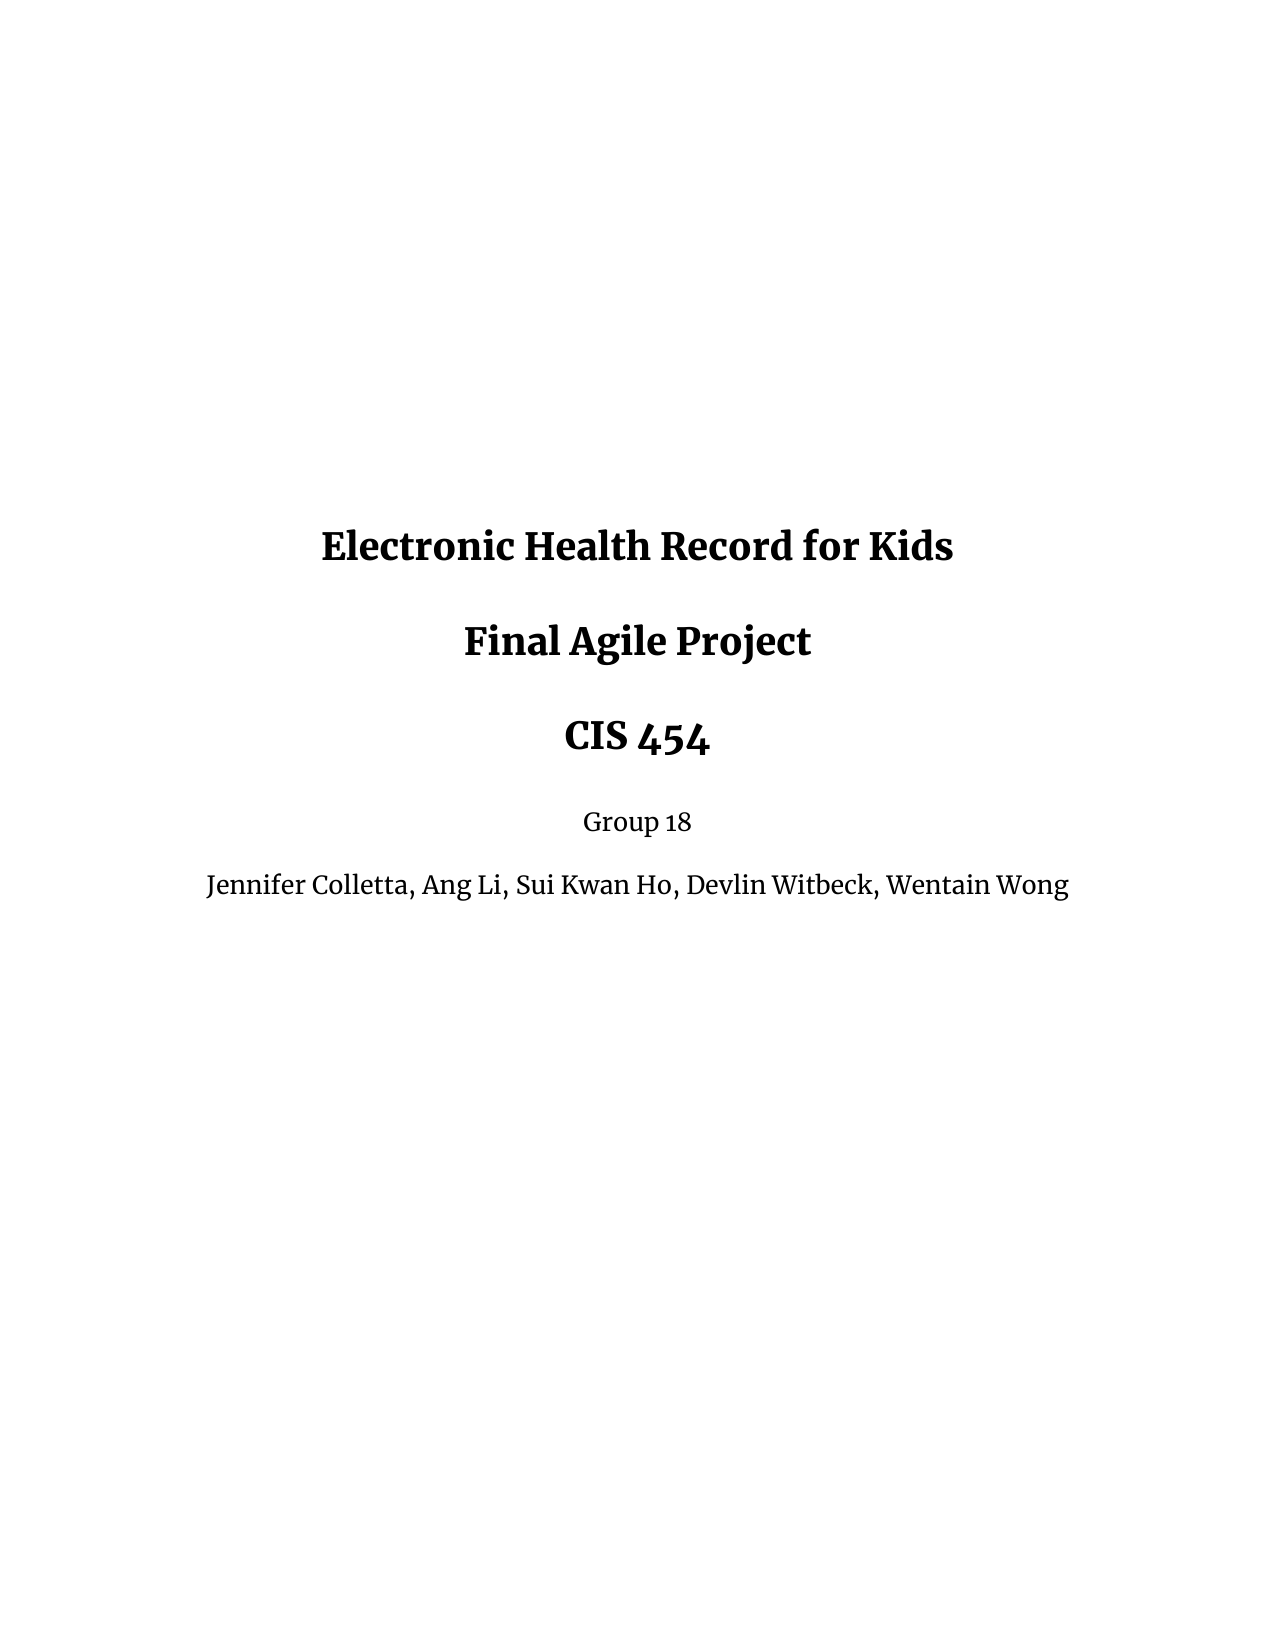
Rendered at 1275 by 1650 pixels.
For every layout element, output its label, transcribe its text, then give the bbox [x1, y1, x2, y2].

text Electronic Health Record for Kids [150, 524, 1125, 571]
text Jennifer Colletta, Ang Li, Sui Kwan Ho, Devlin Witbeck, Wentain Wong [150, 870, 1125, 901]
text Group 18 [150, 807, 1125, 838]
text Final Agile Project [150, 618, 1125, 665]
text CIS 454 [150, 712, 1125, 759]
